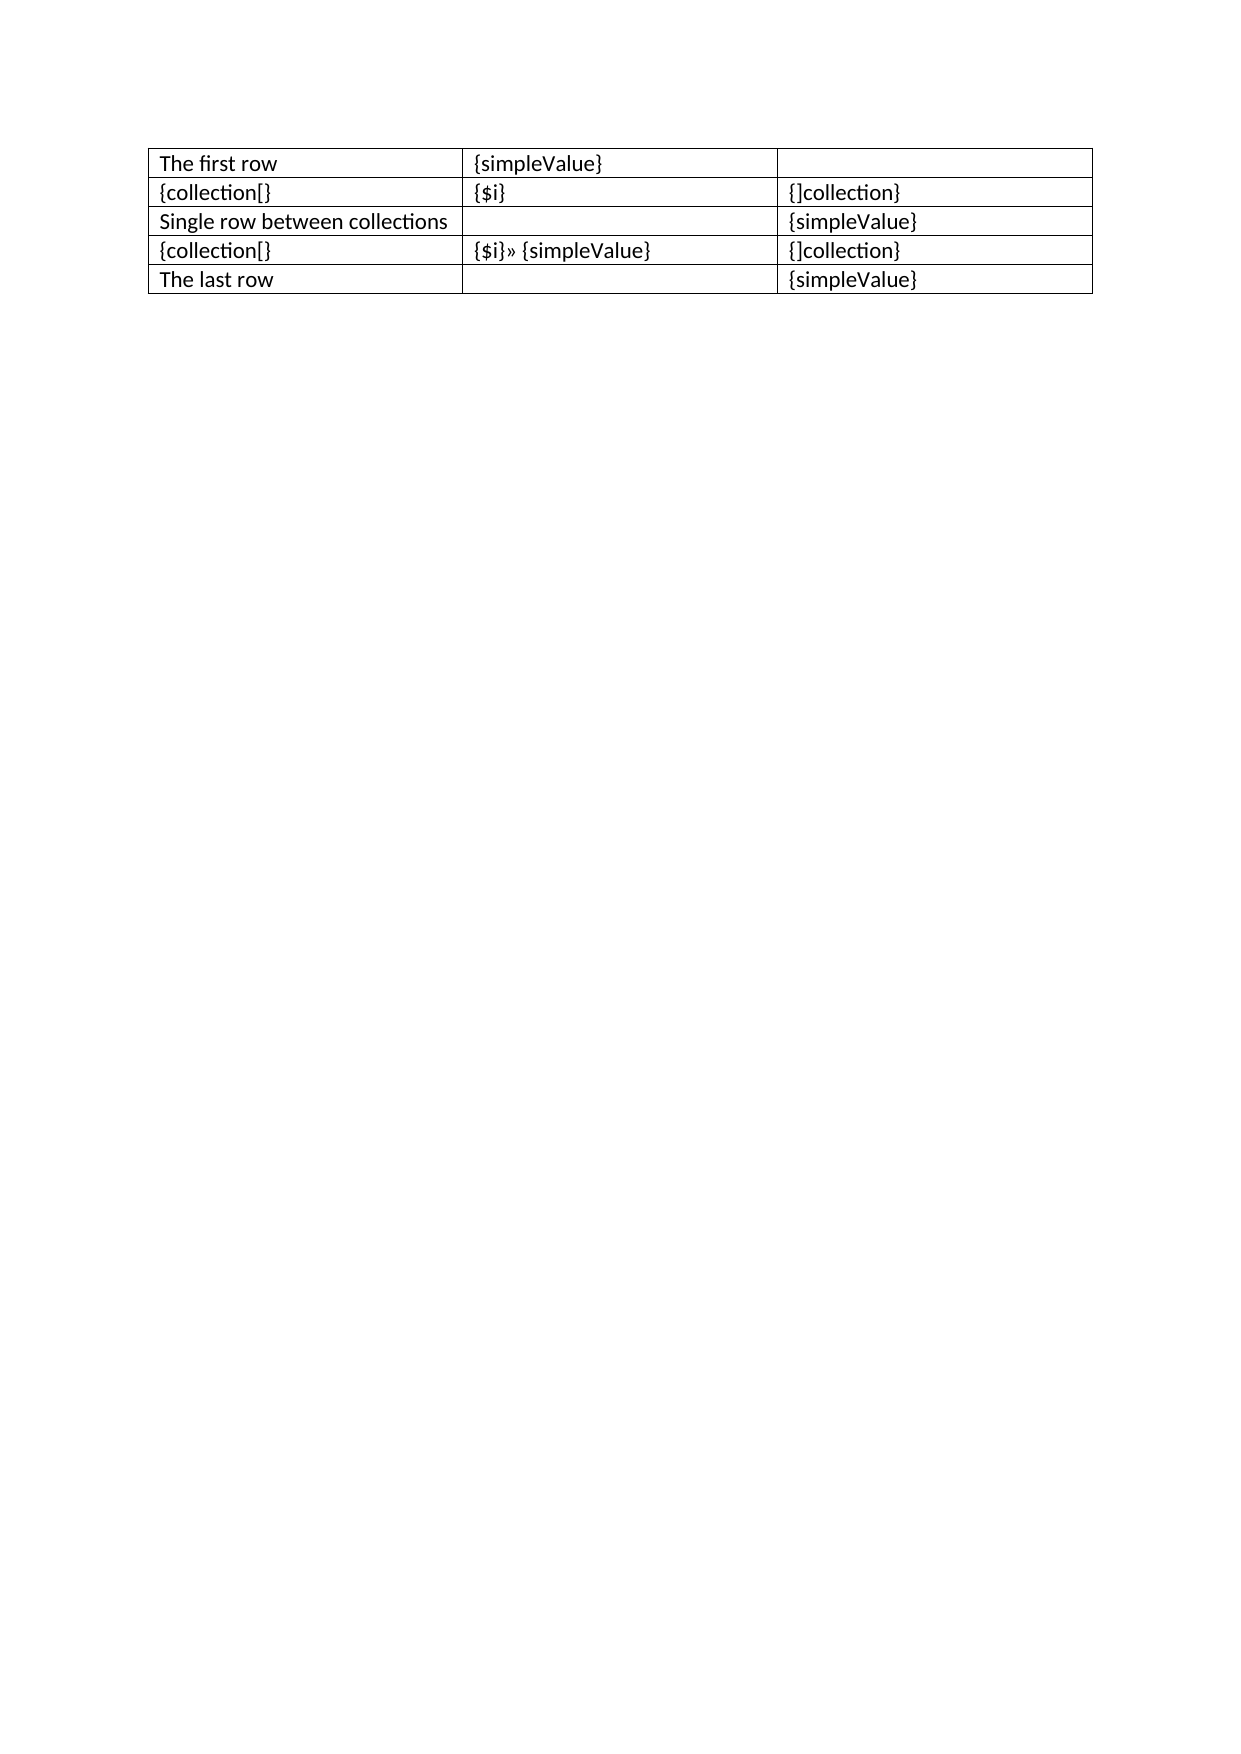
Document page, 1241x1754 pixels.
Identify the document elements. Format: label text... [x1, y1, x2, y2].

table_cell {simpleValue} [778, 207, 1092, 235]
table_cell {]collection} [778, 236, 1092, 264]
table_cell The last row [149, 265, 462, 293]
table_cell {collection[} [149, 178, 462, 206]
table_cell {simpleValue} [778, 265, 1092, 293]
table_cell {$i}» {simpleValue} [463, 236, 777, 264]
table_header {simpleValue} [463, 149, 777, 177]
table_header [778, 149, 1092, 177]
table_cell {]collection} [778, 178, 1092, 206]
table_cell {$i} [463, 178, 777, 206]
table_cell [463, 207, 777, 235]
table_cell {collection[} [149, 236, 462, 264]
table_cell Single row between collections [149, 207, 462, 235]
table_cell [463, 265, 777, 293]
table_header The first row [149, 149, 462, 177]
